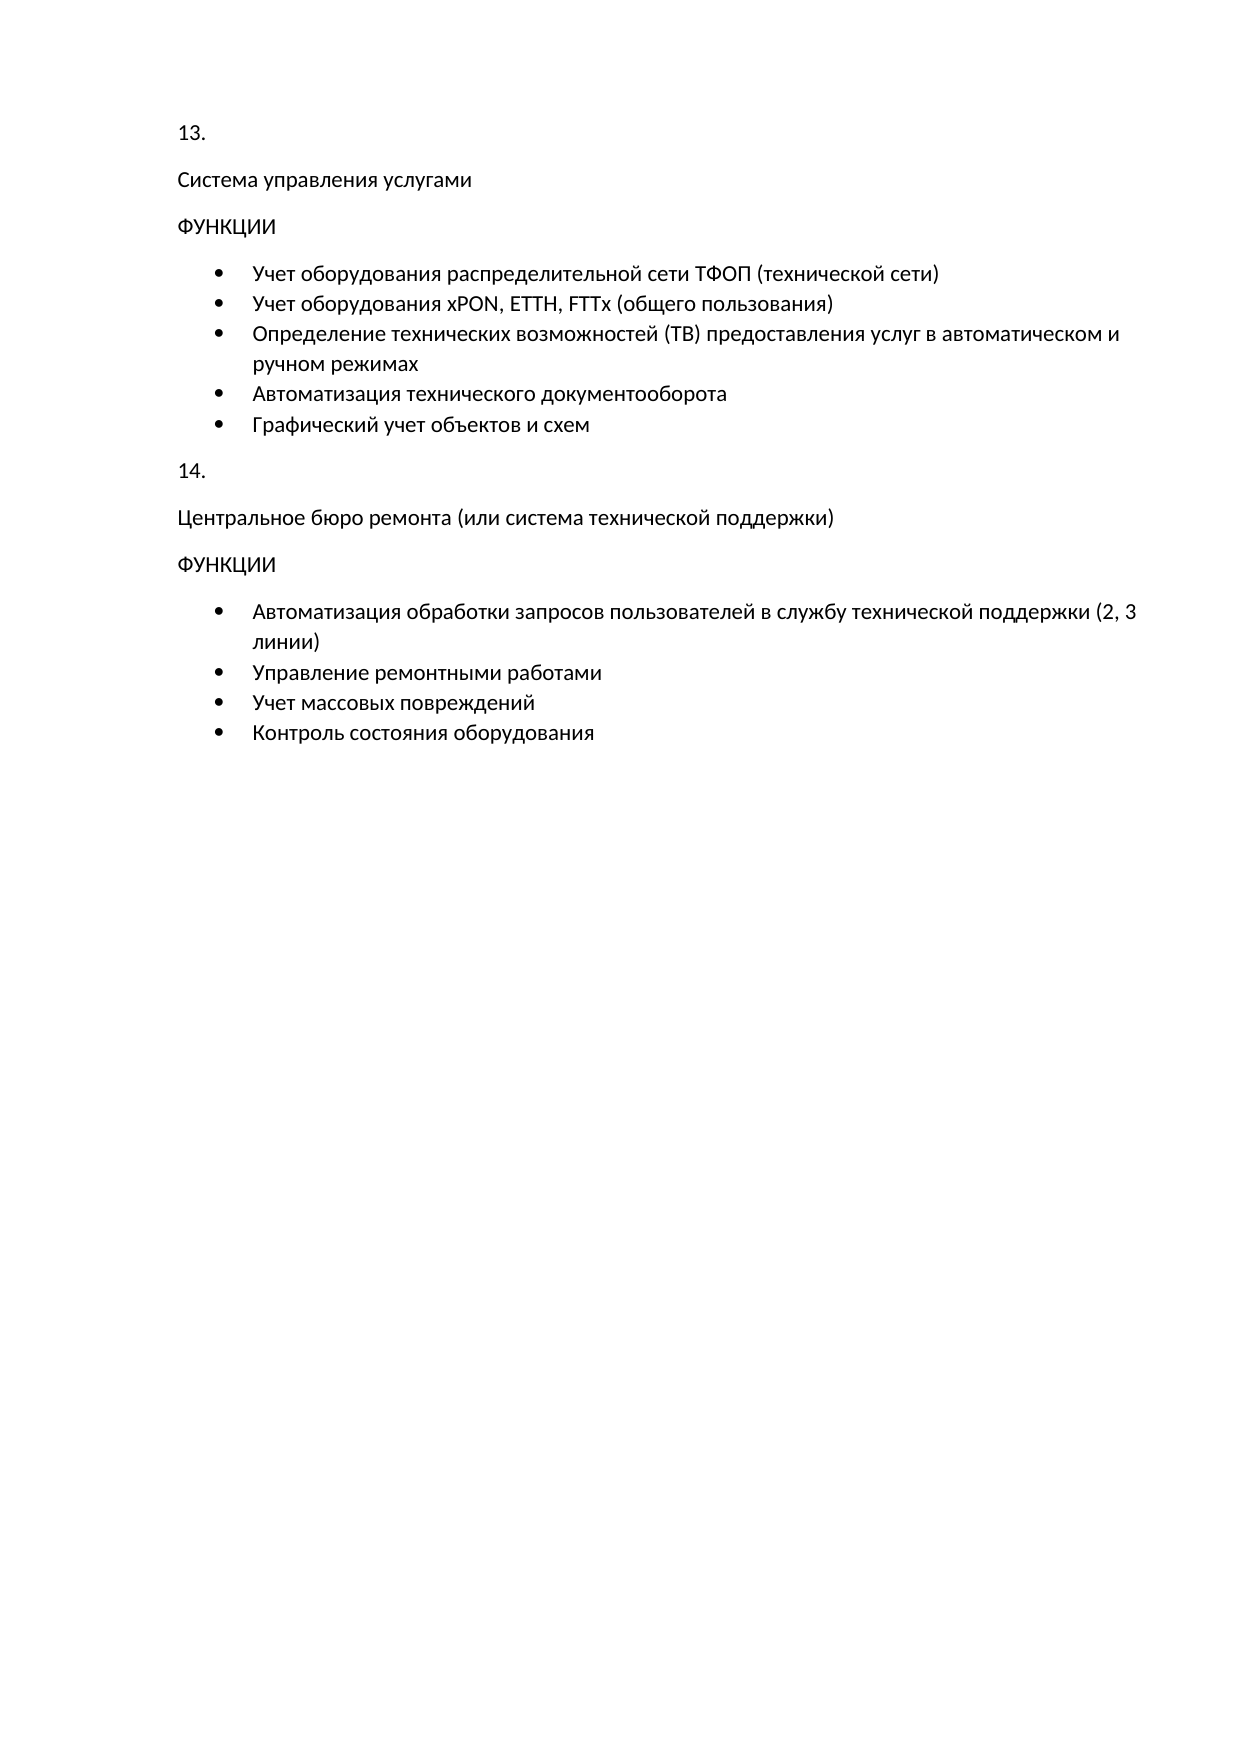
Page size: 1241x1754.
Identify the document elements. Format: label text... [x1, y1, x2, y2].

list Контроль состояния оборудования [215, 718, 1152, 746]
text 13. [177, 118, 1152, 146]
text Центральное бюро ремонта (или система технической поддержки) [177, 503, 1152, 532]
text Система управления услугами [177, 165, 1152, 193]
list Учет массовых повреждений [215, 688, 1152, 716]
list Графический учет объектов и схем [215, 410, 1152, 438]
list Автоматизация технического документооборота [215, 379, 1152, 408]
list Автоматизация обработки запросов пользователей в службу технической поддержки (2, 3 линии) [215, 597, 1152, 656]
list Учет оборудования xPON, ETTH, FTTx (общего пользования) [215, 289, 1152, 317]
text ФУНКЦИИ [177, 550, 1152, 578]
text ФУНКЦИИ [177, 212, 1152, 240]
list Управление ремонтными работами [215, 658, 1152, 686]
list Учет оборудования распределительной сети ТФОП (технической сети) [215, 259, 1152, 287]
text 14. [177, 457, 1152, 485]
list Определение технических возможностей (ТВ) предоставления услуг в автоматическом и ручном режимах [215, 319, 1152, 377]
